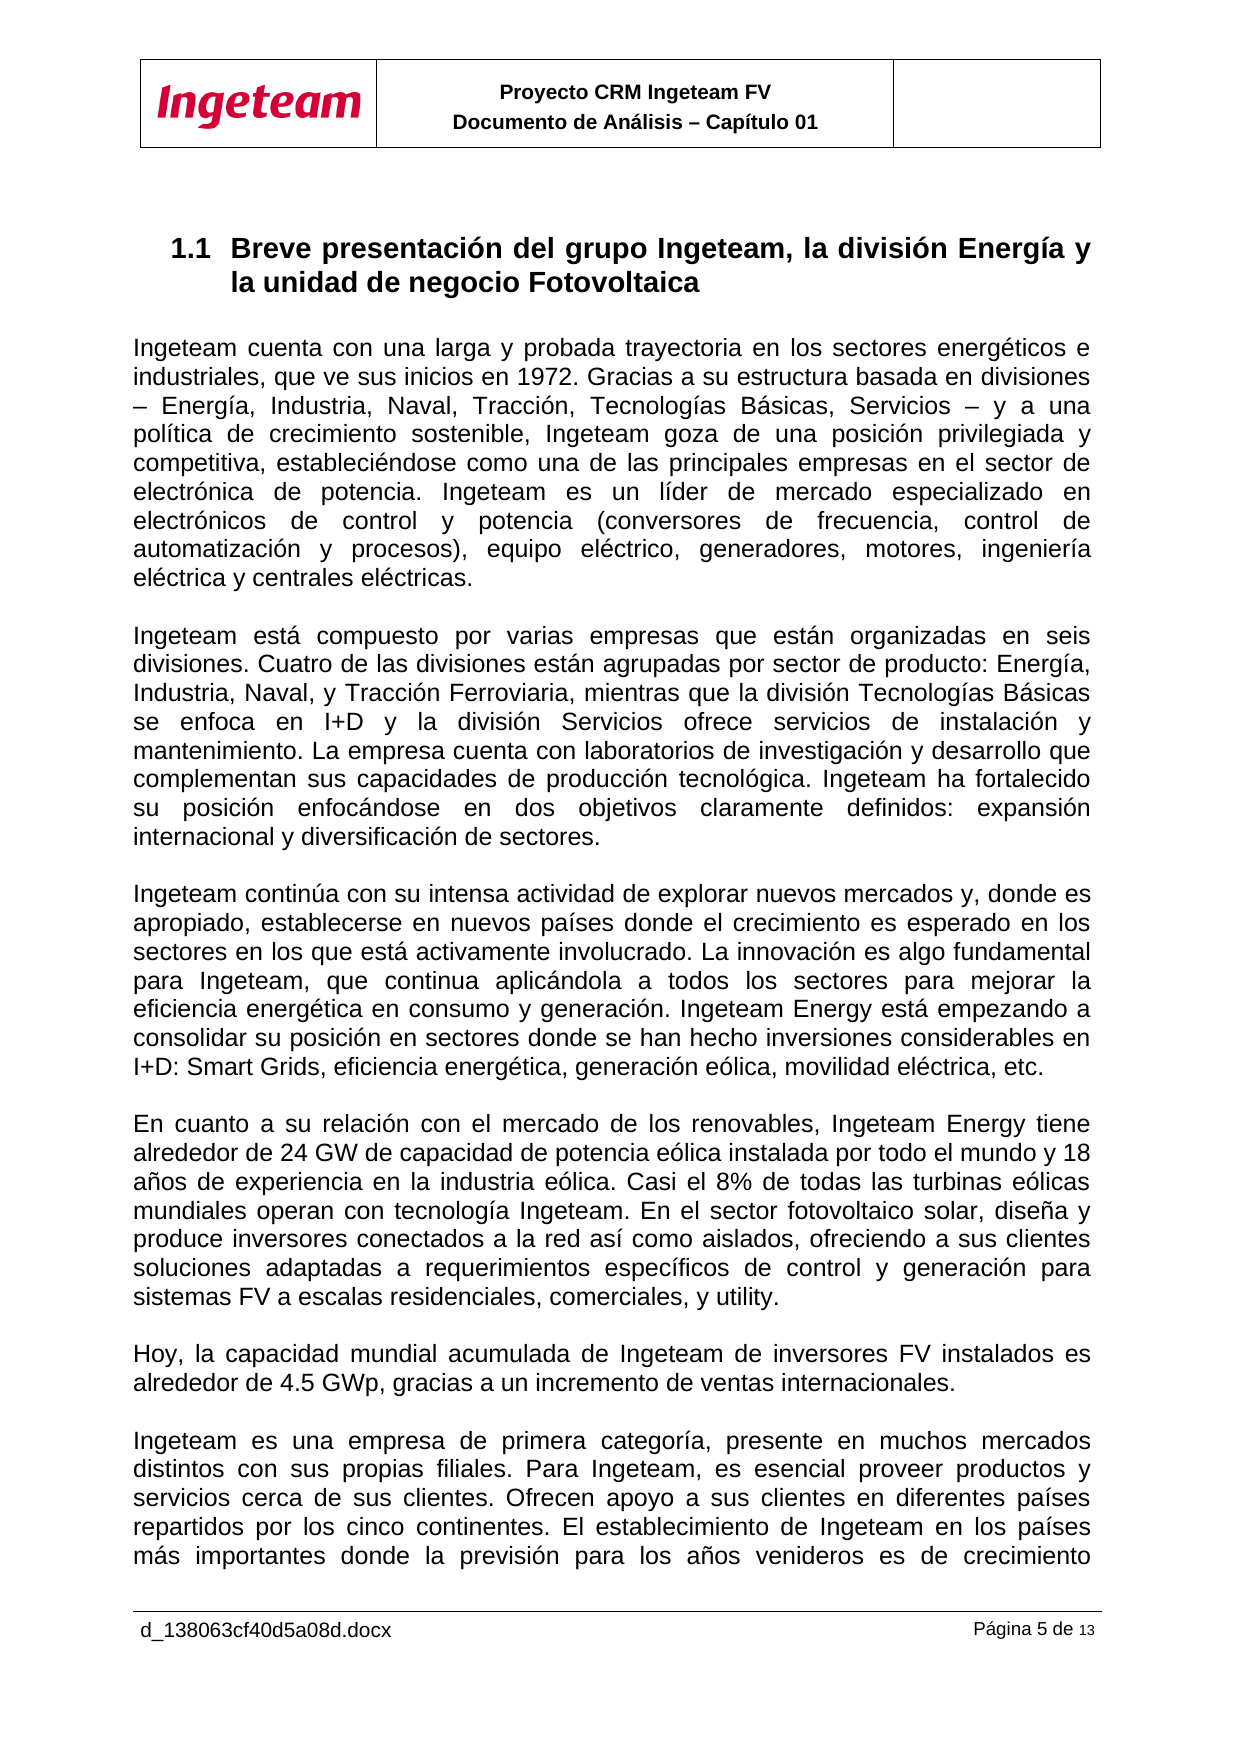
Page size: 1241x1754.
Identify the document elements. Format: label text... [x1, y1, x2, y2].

picture [157, 85, 361, 129]
text Ingeteam está compuesto por varias empresas que están organizadas en seis divisiones. Cuatro de las divisiones están agrupadas por sector de producto: Energía, Industria, Naval, y Tracción Ferroviaria, mientras que la división Tecnologías Básicas se enfoca en I+D y la división Servicios ofrece servicios de instalación y mantenimiento. La empresa cuenta con laboratorios de investigación y desarrollo que complementan sus capacidades de producción tecnológica. Ingeteam ha fortalecido su posición enfocándose en dos objetivos claramente definidos: expansión internacional y diversificación de sectores. [133, 621, 1092, 851]
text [133, 1426, 1092, 1569]
text Ingeteam continúa con su intensa actividad de explorar nuevos mercados y, donde es apropiado, establecerse en nuevos países donde el crecimiento es esperado en los sectores en los que está activamente involucrado. La innovación es algo fundamental para Ingeteam, que continua aplicándola a todos los sectores para mejorar la eficiencia energética en consumo y generación. Ingeteam Energy está empezando a consolidar su posición en sectores donde se han hecho inversiones considerables en I+D: Smart Grids, eficiencia energética, generación eólica, movilidad eléctrica, etc. [133, 879, 1092, 1081]
text Ingeteam cuenta con una larga y probada trayectoria en los sectores energéticos e industriales, que ve sus inicios en 1972. Gracias a su estructura basada en divisiones – Energía, Industria, Naval, Tracción, Tecnologías Básicas, Servicios – y a una política de crecimiento sostenible, Ingeteam goza de una posición privilegiada y competitiva, estableciéndose como una de las principales empresas en el sector de electrónica de potencia. Ingeteam es un líder de mercado especializado en electrónicos de control y potencia (conversores de frecuencia, control de automatización y procesos), equipo eléctrico, generadores, motores, ingeniería eléctrica y centrales eléctricas. [133, 333, 1092, 592]
subtitle Breve presentación del grupo Ingeteam, la división Energía y la unidad de negocio Fotovoltaica [170, 231, 1092, 298]
text En cuanto a su relación con el mercado de los renovables, Ingeteam Energy tiene alrededor de 24 GW de capacidad de potencia eólica instalada por todo el mundo y 18 años de experiencia en la industria eólica. Casi el 8% de todas las turbinas eólicas mundiales operan con tecnología Ingeteam. En el sector fotovoltaico solar, diseña y produce inversores conectados a la red así como aislados, ofreciendo a sus clientes soluciones adaptadas a requerimientos específicos de control y generación para sistemas FV a escalas residenciales, comerciales, y utility. [133, 1109, 1092, 1311]
text Hoy, la capacidad mundial acumulada de Ingeteam de inversores FV instalados es alrededor de 4.5 GWp, gracias a un incremento de ventas internacionales. [133, 1339, 1092, 1397]
